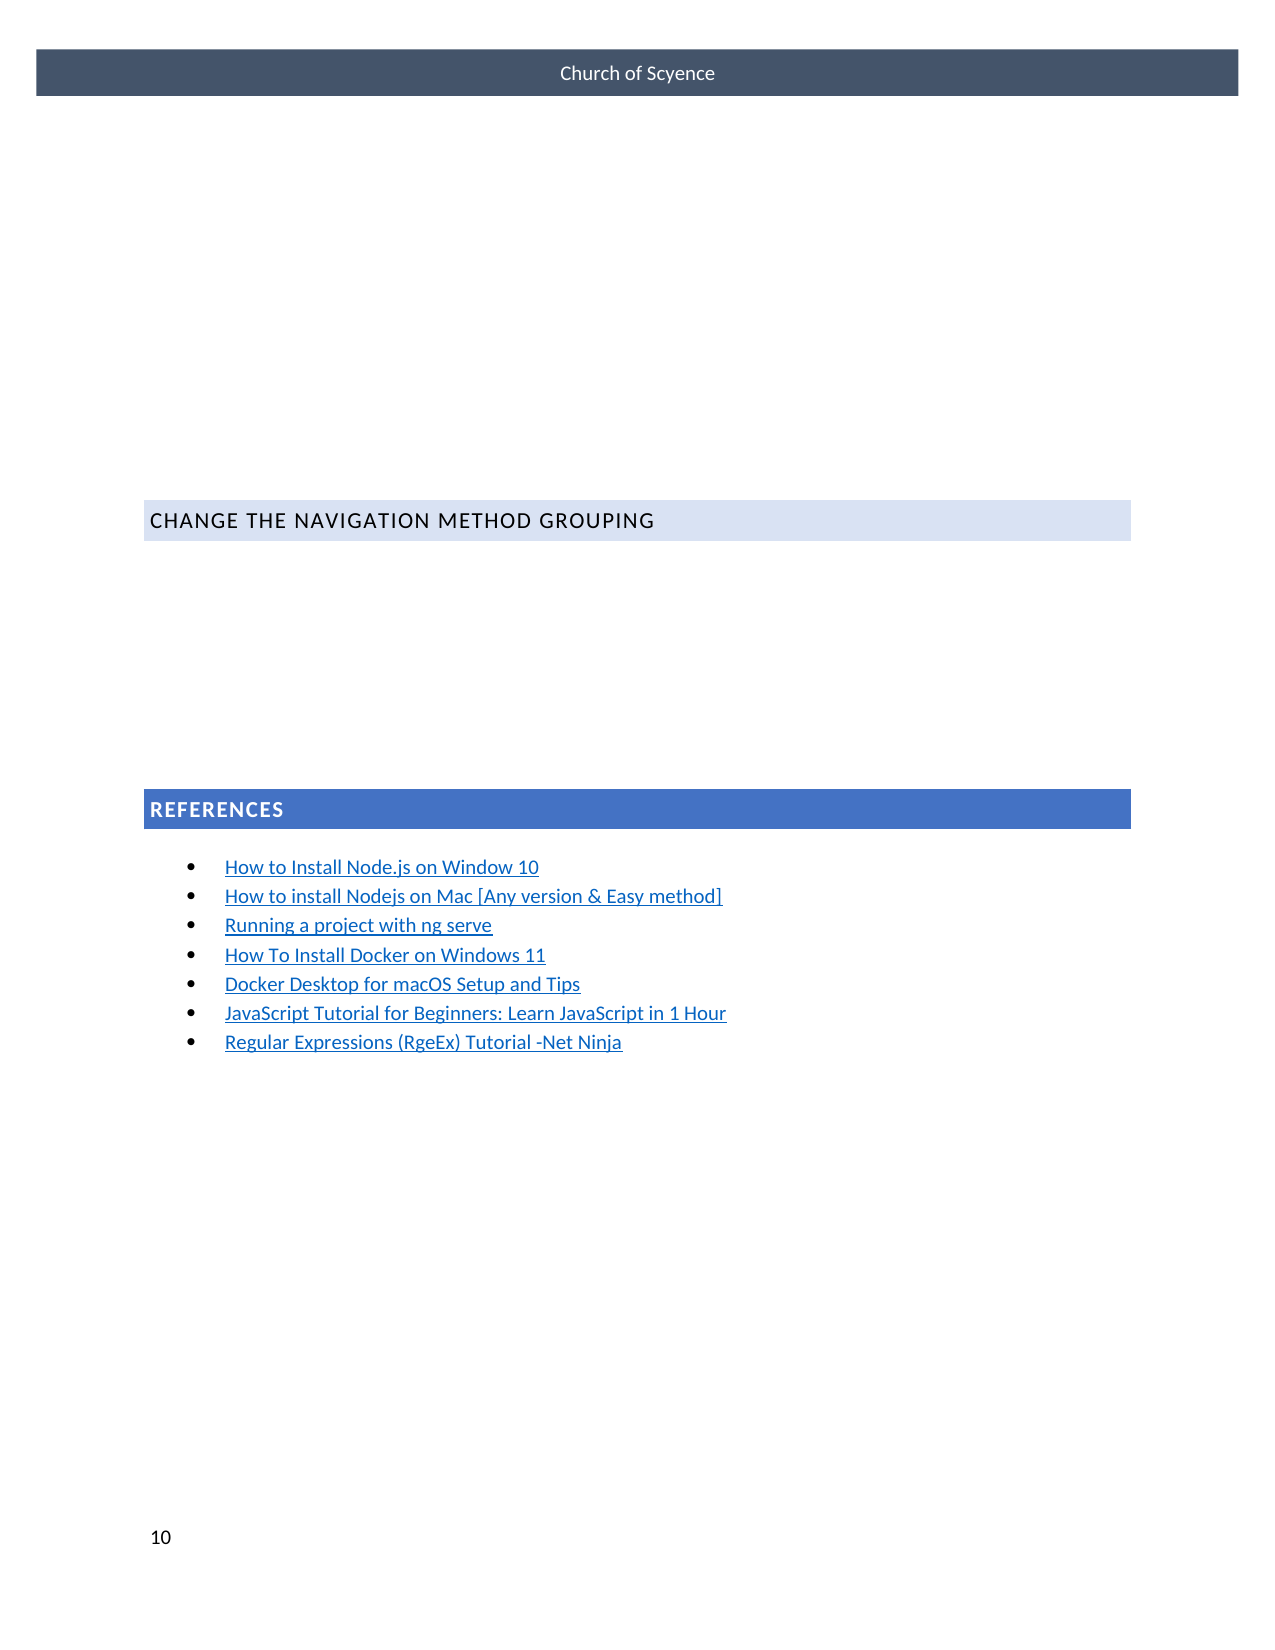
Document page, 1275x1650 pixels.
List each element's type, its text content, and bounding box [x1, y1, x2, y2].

list How to Install Node.js on Window 10 [187, 854, 1125, 880]
list JavaScript Tutorial for Beginners: Learn JavaScript in 1 Hour [187, 1000, 1125, 1026]
list Running a project with ng serve [187, 913, 1125, 938]
subtitle Change the Navigation Method Grouping [150, 506, 1125, 534]
list How To Install Docker on Windows 11 [187, 942, 1125, 967]
list How to install Nodejs on Mac [Any version & Easy method] [187, 883, 1125, 909]
list Regular Expressions (RgeEx) Tutorial -Net Ninja [187, 1029, 1125, 1055]
subtitle References [150, 795, 1125, 823]
list Docker Desktop for macOS Setup and Tips [187, 971, 1125, 996]
